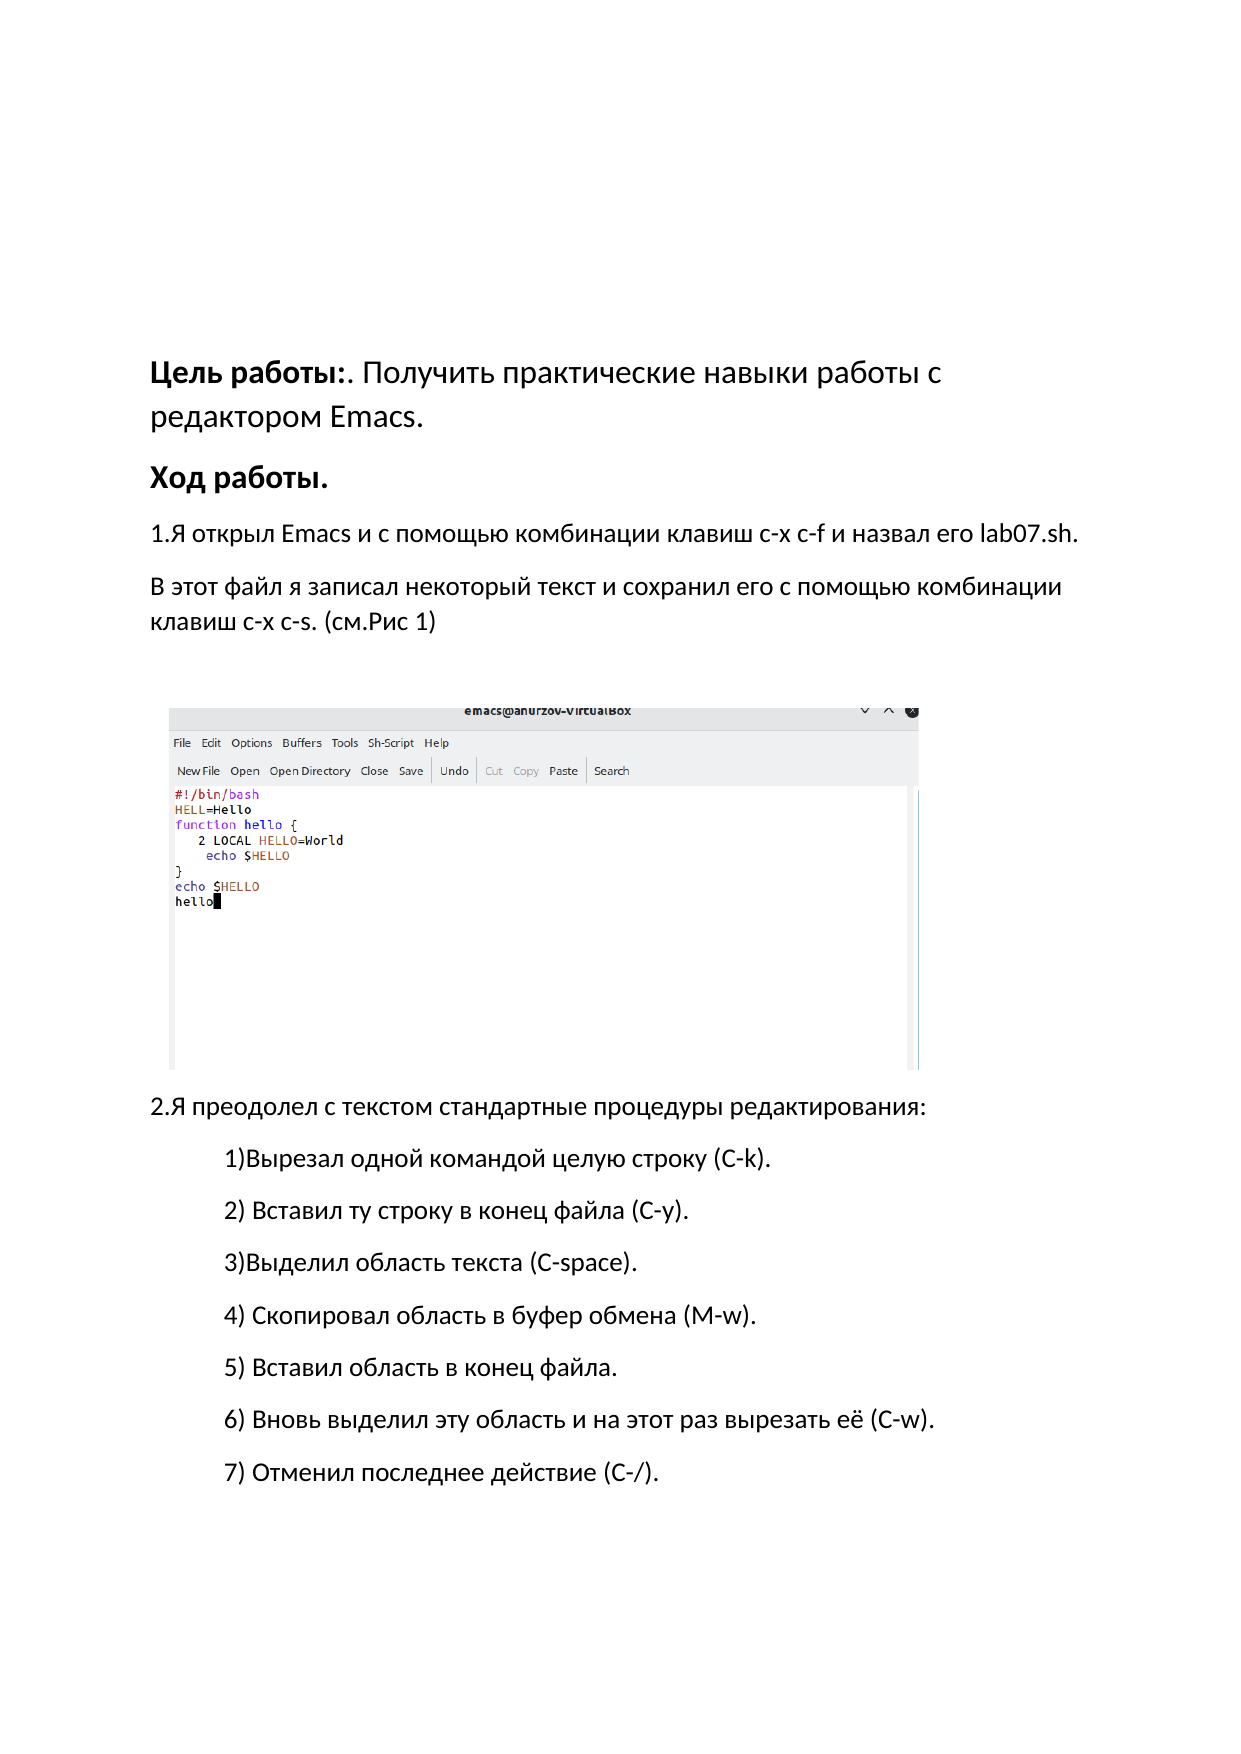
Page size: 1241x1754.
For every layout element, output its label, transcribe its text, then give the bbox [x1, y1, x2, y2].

text 6) Вновь выделил эту область и на этот раз вырезать её (C-w). [150, 1402, 1090, 1436]
text 1.Я открыл Emacs и с помощью комбинации клавиш c-x c-f и назвал его lab07.sh. [150, 516, 1090, 549]
text 1)Вырезал одной командой целую строку (С-k). [150, 1141, 1090, 1174]
text 7) Отменил последнее действие (C-/). [150, 1455, 1090, 1488]
text 2) Вставил ту строку в конец файла (C-y). [150, 1193, 1090, 1226]
text 2.Я преодолел с текстом стандартные процедуры редактирования: [150, 1089, 1090, 1122]
text Ход работы. [150, 456, 1090, 497]
text 5) Вставил область в конец файла. [150, 1350, 1090, 1383]
text В этот файл я записал некоторый текст и сохранил его с помощью комбинации клавиш c-x с-s. (см.Рис 1) [150, 569, 1090, 637]
text 4) Скопировал область в буфер обмена (M-w). [150, 1298, 1090, 1331]
text 3)Выделил область текста (C-space). [150, 1246, 1090, 1279]
text Цель работы:. Получить практические навыки работы с редактором Emacs. [150, 351, 1090, 436]
